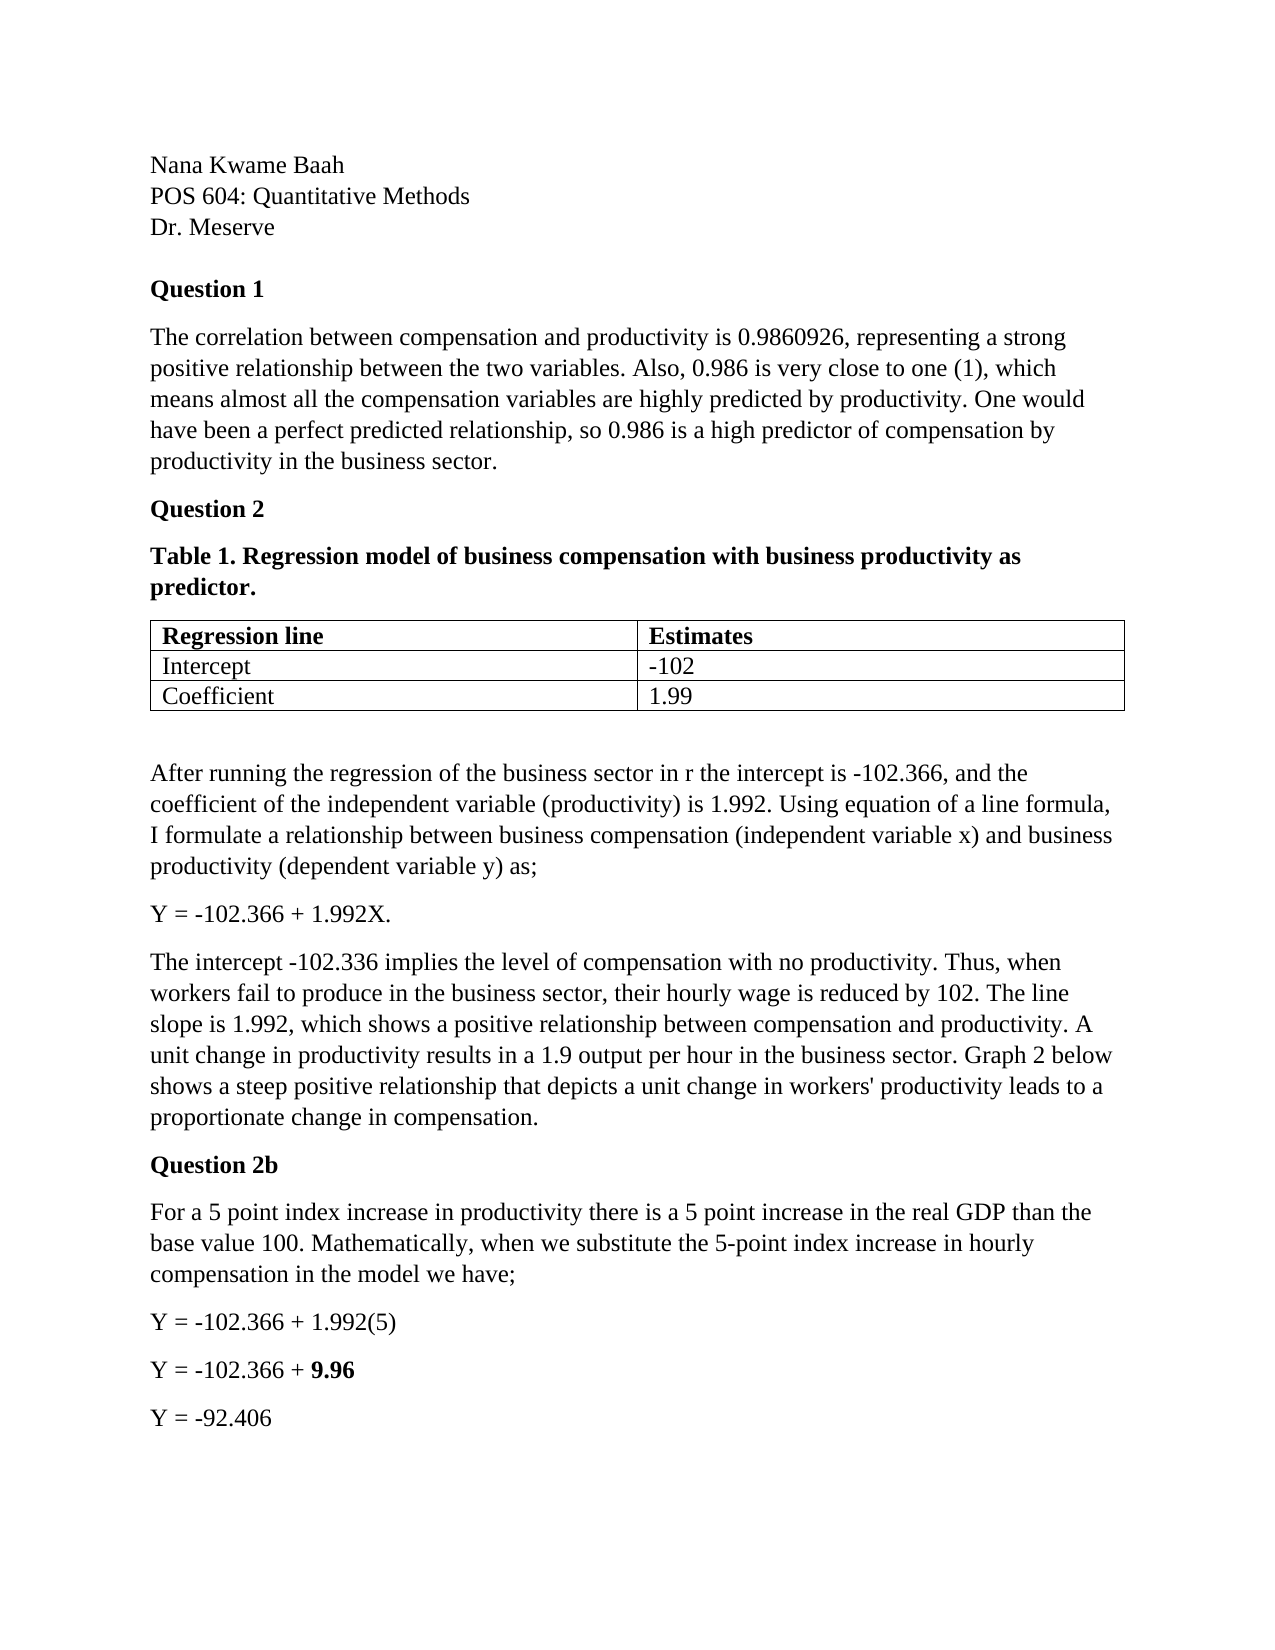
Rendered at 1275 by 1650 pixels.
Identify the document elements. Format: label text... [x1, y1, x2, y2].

text For a 5 point index increase in productivity there is a 5 point increase in the real GDP than the base value 100. Mathematically, when we substitute the 5-point index increase in hourly compensation in the model we have; [150, 1197, 1125, 1288]
table_header Estimates [638, 621, 1124, 650]
text Dr. Meserve [150, 212, 1125, 241]
text Y = -102.366 + 1.992X. [150, 899, 1125, 928]
text After running the regression of the business sector in r the intercept is -102.366, and the coefficient of the independent variable (productivity) is 1.992. Using equation of a line formula, I formulate a relationship between business compensation (independent variable x) and business productivity (dependent variable y) as; [150, 758, 1125, 880]
text The intercept -102.336 implies the level of compensation with no productivity. Thus, when workers fail to produce in the business sector, their hourly wage is reduced by 102. The line slope is 1.992, which shows a positive relationship between compensation and productivity. A unit change in productivity results in a 1.9 output per hour in the business sector. Graph 2 below shows a steep positive relationship that depicts a unit change in workers' productivity leads to a proportionate change in compensation. [150, 947, 1125, 1131]
text Table 1. Regression model of business compensation with business productivity as predictor. [150, 541, 1125, 601]
table_cell Intercept [151, 651, 637, 680]
text Question 2b [150, 1150, 1125, 1178]
text Question 1 [150, 274, 1125, 303]
table_header Regression line [151, 621, 637, 650]
table_cell Coefficient [151, 681, 637, 709]
table_cell -102 [638, 651, 1124, 680]
text Question 2 [150, 494, 1125, 522]
text Y = -102.366 + 1.992(5) [150, 1307, 1125, 1336]
text Y = -102.366 + 9.96 [150, 1355, 1125, 1384]
text Y = -92.406 [150, 1403, 1125, 1431]
text Nana Kwame Baah [150, 150, 1125, 179]
table_cell 1.99 [638, 681, 1124, 709]
text The correlation between compensation and productivity is 0.9860926, representing a strong positive relationship between the two variables. Also, 0.986 is very close to one (1), which means almost all the compensation variables are highly predicted by productivity. One would have been a perfect predicted relationship, so 0.986 is a high predictor of compensation by productivity in the business sector. [150, 322, 1125, 475]
text POS 604: Quantitative Methods [150, 181, 1125, 210]
